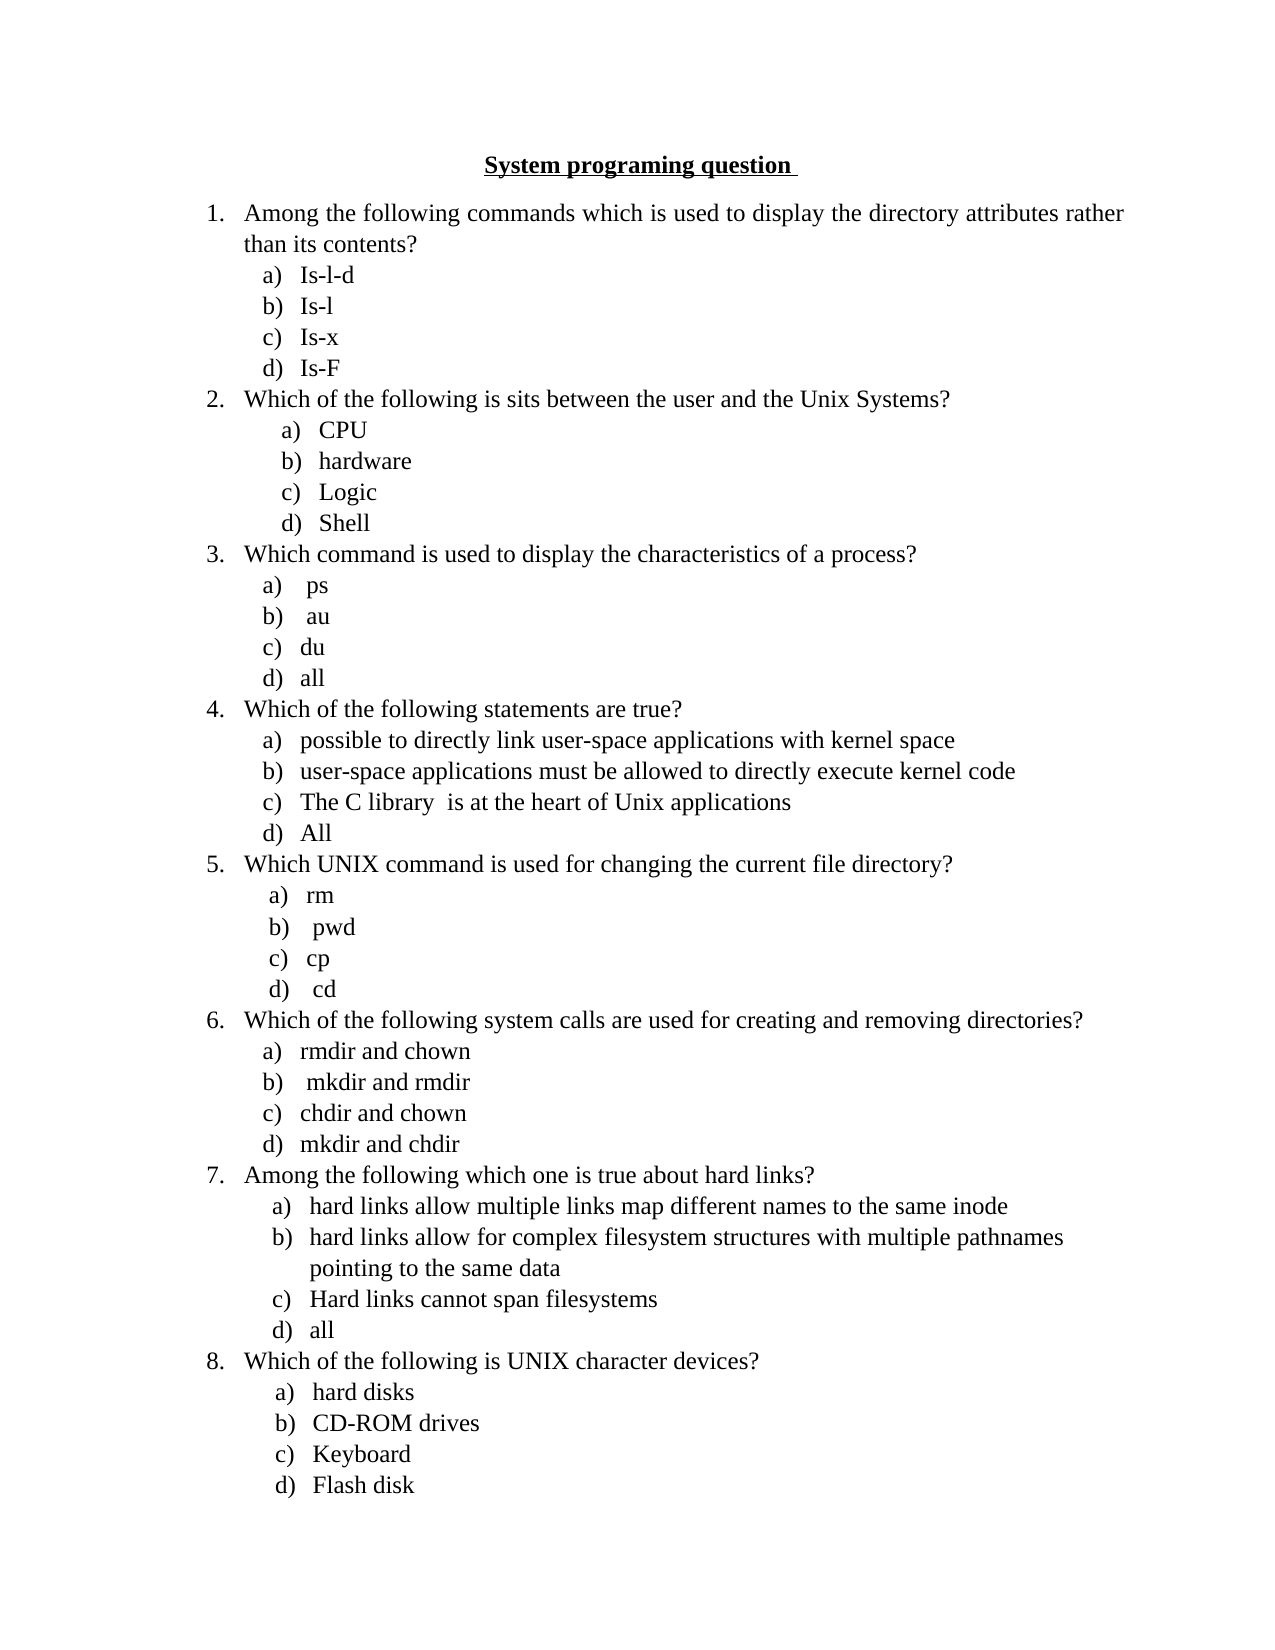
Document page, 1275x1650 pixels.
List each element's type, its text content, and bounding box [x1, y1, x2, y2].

list Among the following commands which is used to display the directory attributes rather than its contents? [206, 198, 1125, 257]
list Logic [281, 477, 1125, 506]
list Which of the following is sits between the user and the Unix Systems? [206, 384, 1125, 413]
list Which of the following is UNIX character devices? [206, 1346, 1125, 1375]
list ps [262, 570, 1125, 599]
list pwd [269, 912, 1125, 940]
list hardware [281, 446, 1125, 475]
list Hard links cannot span filesystems [272, 1284, 1125, 1313]
list All [262, 818, 1125, 847]
list Which UNIX command is used for changing the current file directory? [206, 849, 1125, 878]
list chdir and chown [262, 1098, 1125, 1127]
list du [262, 632, 1125, 661]
list cd [269, 974, 1125, 1002]
list rm [269, 881, 1125, 909]
list hard disks [275, 1377, 1125, 1406]
list CPU [281, 415, 1125, 444]
list hard links allow multiple links map different names to the same inode [272, 1191, 1125, 1220]
list CD-ROM drives [275, 1408, 1125, 1437]
list possible to directly link user-space applications with kernel space [262, 725, 1125, 754]
list hard links allow for complex filesystem structures with multiple pathnames pointing to the same data [272, 1222, 1125, 1282]
list mkdir and rmdir [262, 1067, 1125, 1096]
list Shell [281, 508, 1125, 537]
list Is-F [262, 353, 1125, 382]
list Among the following which one is true about hard links? [206, 1160, 1125, 1189]
list cp [269, 943, 1125, 971]
list user-space applications must be allowed to directly execute kernel code [262, 756, 1125, 785]
list mkdir and chdir [262, 1129, 1125, 1158]
list Which of the following statements are true? [206, 694, 1125, 723]
list all [262, 663, 1125, 692]
list Is-x [262, 322, 1125, 351]
list Is-l [262, 291, 1125, 319]
list The C library is at the heart of Unix applications [262, 787, 1125, 816]
text System programing question [150, 150, 1125, 179]
list Is-l-d [262, 260, 1125, 288]
list Flash disk [275, 1470, 1125, 1499]
list Keyboard [275, 1439, 1125, 1468]
list all [272, 1315, 1125, 1344]
list Which command is used to display the characteristics of a process? [206, 539, 1125, 568]
list au [262, 601, 1125, 630]
list Which of the following system calls are used for creating and removing directories? [206, 1005, 1125, 1033]
list rmdir and chown [262, 1036, 1125, 1064]
